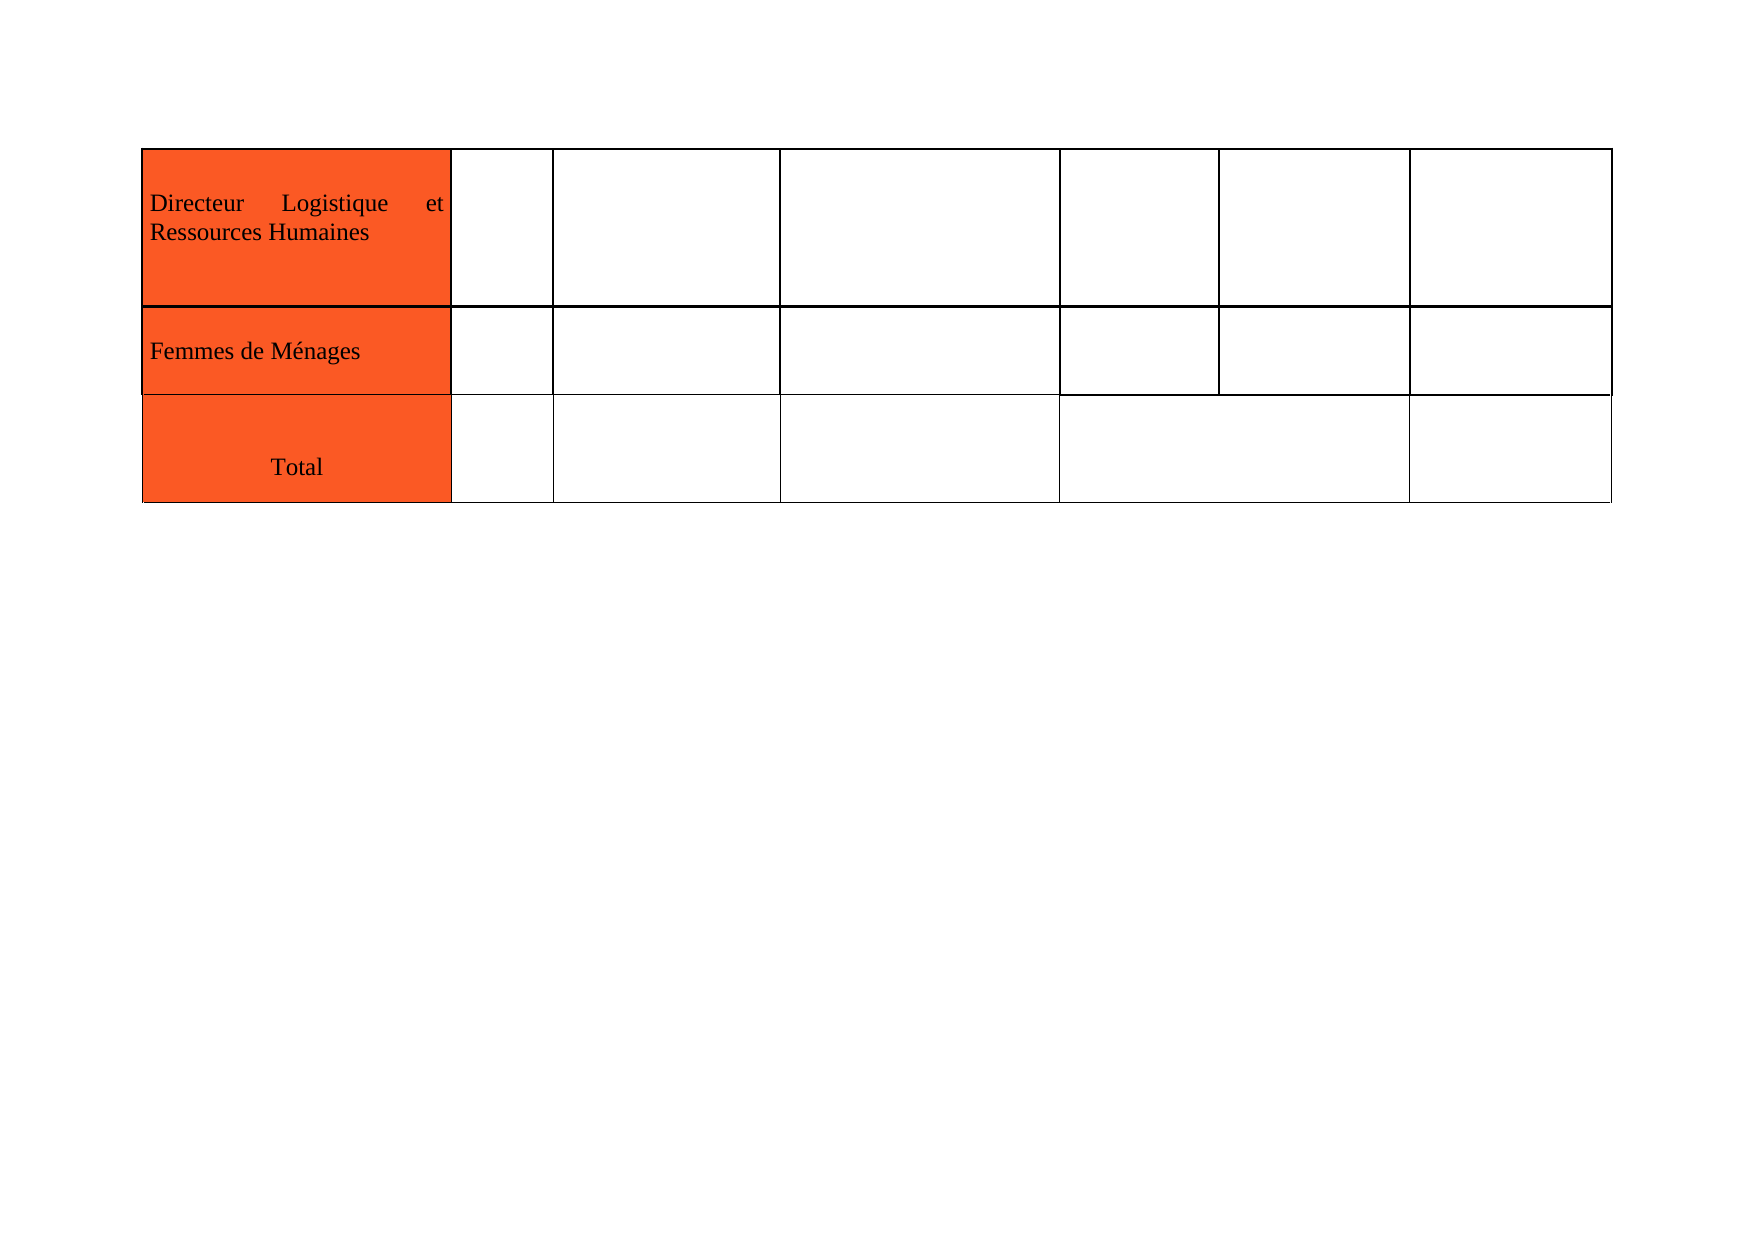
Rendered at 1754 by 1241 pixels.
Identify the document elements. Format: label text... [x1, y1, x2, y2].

table_cell [1061, 150, 1218, 305]
table_cell [1220, 150, 1409, 305]
table_cell [1411, 308, 1611, 394]
table_cell Femmes de Ménages [143, 308, 450, 394]
table_cell [554, 150, 779, 305]
table_cell [452, 150, 552, 305]
table_cell [554, 395, 780, 502]
table_cell [781, 150, 1059, 305]
table_cell [781, 308, 1059, 394]
table_cell [781, 395, 1059, 502]
table_cell [1220, 308, 1409, 394]
table_cell [1411, 150, 1611, 305]
table_cell [1060, 396, 1409, 502]
table_cell [452, 308, 552, 394]
table_cell Total [143, 395, 451, 502]
table_cell [554, 308, 779, 394]
table_cell [1410, 394, 1611, 502]
table_cell [452, 395, 553, 502]
table_cell [1061, 308, 1218, 394]
table_cell Directeur Logistique et Ressources Humaines [143, 150, 450, 305]
